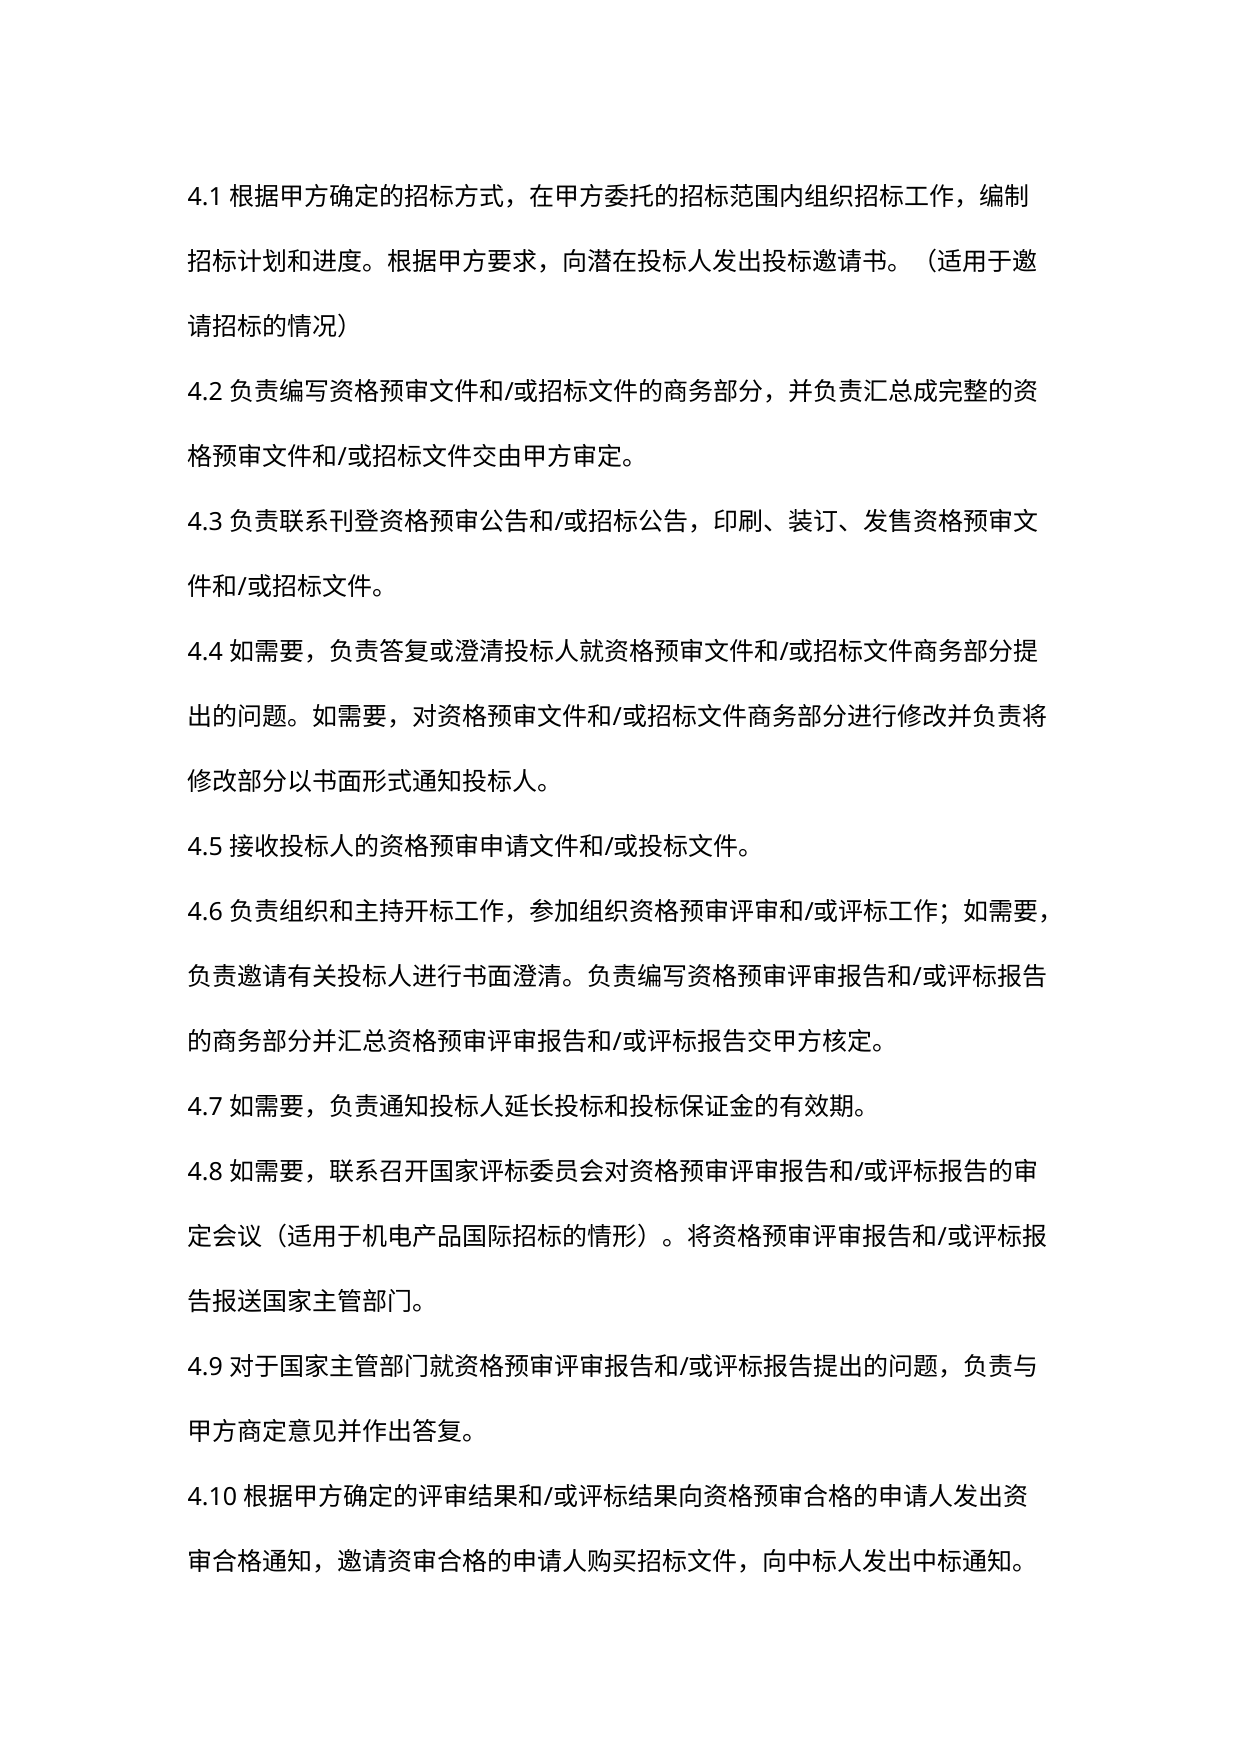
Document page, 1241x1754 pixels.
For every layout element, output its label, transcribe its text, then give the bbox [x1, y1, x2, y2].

text 4.5 接收投标人的资格预审申请文件和/或投标文件。 [187, 812, 1053, 877]
text 4.1 根据甲方确定的招标方式，在甲方委托的招标范围内组织招标工作，编制招标计划和进度。根据甲方要求，向潜在投标人发出投标邀请书。（适用于邀请招标的情况） [187, 162, 1053, 357]
text 4.4 如需要，负责答复或澄清投标人就资格预审文件和/或招标文件商务部分提出的问题。如需要，对资格预审文件和/或招标文件商务部分进行修改并负责将修改部分以书面形式通知投标人。 [187, 617, 1053, 812]
text 4.9 对于国家主管部门就资格预审评审报告和/或评标报告提出的问题，负责与甲方商定意见并作出答复。 [187, 1332, 1053, 1462]
text 4.8 如需要，联系召开国家评标委员会对资格预审评审报告和/或评标报告的审定会议（适用于机电产品国际招标的情形）。将资格预审评审报告和/或评标报告报送国家主管部门。 [187, 1137, 1053, 1332]
text 4.6 负责组织和主持开标工作，参加组织资格预审评审和/或评标工作；如需要，负责邀请有关投标人进行书面澄清。负责编写资格预审评审报告和/或评标报告的商务部分并汇总资格预审评审报告和/或评标报告交甲方核定。 [187, 877, 1053, 1072]
text 4.10 根据甲方确定的评审结果和/或评标结果向资格预审合格的申请人发出资审合格通知，邀请资审合格的申请人购买招标文件，向中标人发出中标通知。 [187, 1462, 1053, 1592]
text 4.3 负责联系刊登资格预审公告和/或招标公告，印刷、装订、发售资格预审文件和/或招标文件。 [187, 487, 1053, 617]
text 4.2 负责编写资格预审文件和/或招标文件的商务部分，并负责汇总成完整的资格预审文件和/或招标文件交由甲方审定。 [187, 357, 1053, 487]
text 4.7 如需要，负责通知投标人延长投标和投标保证金的有效期。 [187, 1072, 1053, 1137]
